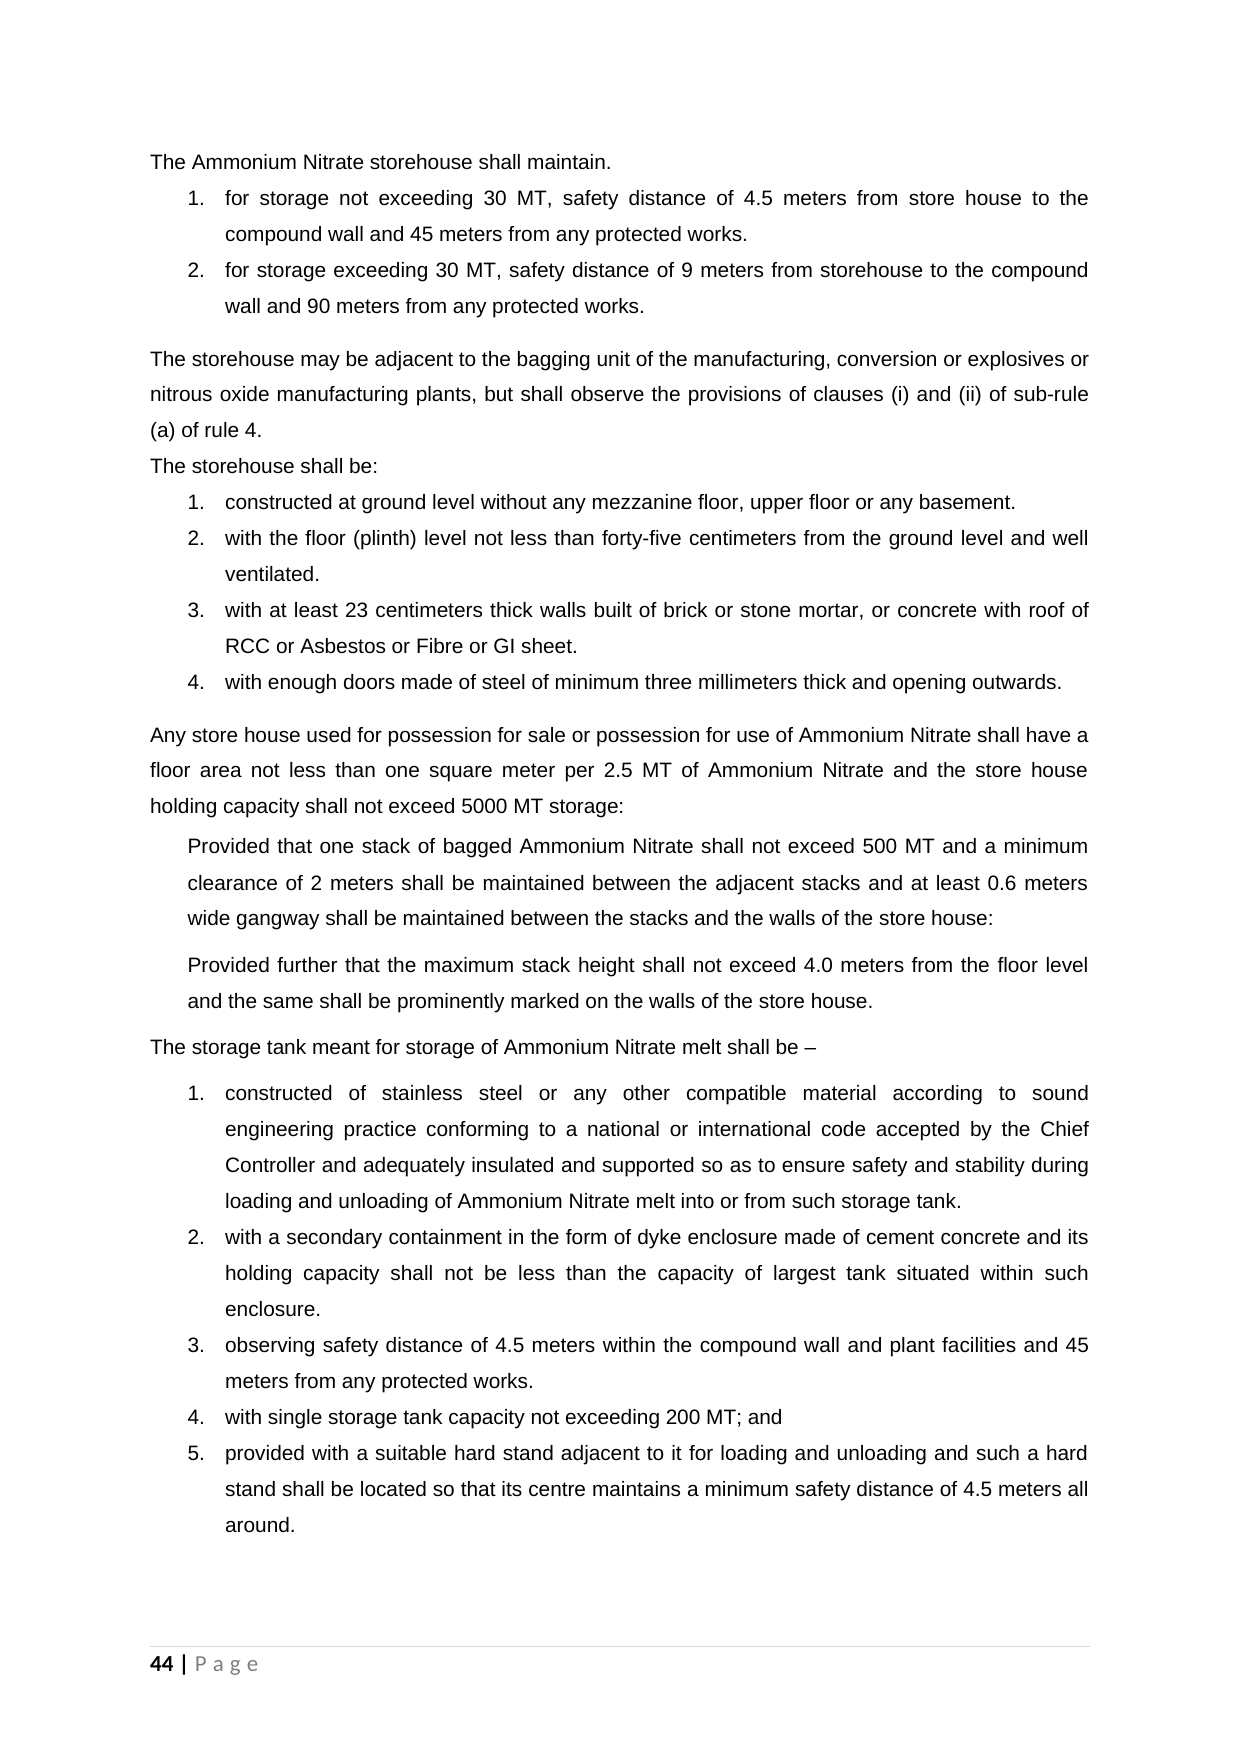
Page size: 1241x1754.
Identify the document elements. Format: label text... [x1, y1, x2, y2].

text Any store house used for possession for sale or possession for use of Ammonium Nitrate shall have a floor area not less than one square meter per 2.5 MT of Ammonium Nitrate and the store house holding capacity shall not exceed 5000 MT storage: [150, 722, 1090, 818]
list with at least 23 centimeters thick walls built of brick or stone mortar, or concrete with roof of RCC or Asbestos or Fibre or GI sheet. [187, 598, 1090, 658]
list for storage exceeding 30 MT, safety distance of 9 meters from storehouse to the compound wall and 90 meters from any protected works. [187, 258, 1090, 318]
text The storehouse shall be: [150, 454, 1090, 478]
text The storehouse may be adjacent to the bagging unit of the manufacturing, conversion or explosives or nitrous oxide manufacturing plants, but shall observe the provisions of clauses (i) and (ii) of sub-rule (a) of rule 4. [150, 346, 1090, 442]
list constructed of stainless steel or any other compatible material according to sound engineering practice conforming to a national or international code accepted by the Chief Controller and adequately insulated and supported so as to ensure safety and stability during loading and unloading of Ammonium Nitrate melt into or from such storage tank. [187, 1081, 1090, 1213]
list provided with a suitable hard stand adjacent to it for loading and unloading and such a hard stand shall be located so that its centre maintains a minimum safety distance of 4.5 meters all around. [187, 1441, 1090, 1536]
text Provided that one stack of bagged Ammonium Nitrate shall not exceed 500 MT and a minimum clearance of 2 meters shall be maintained between the adjacent stacks and at least 0.6 meters wide gangway shall be maintained between the stacks and the walls of the store house: [187, 834, 1090, 930]
text The Ammonium Nitrate storehouse shall maintain. [150, 150, 1090, 174]
list constructed at ground level without any mezzanine floor, upper floor or any basement. [187, 490, 1090, 514]
list with a secondary containment in the form of dyke enclosure made of cement concrete and its holding capacity shall not be less than the capacity of largest tank situated within such enclosure. [187, 1225, 1090, 1321]
list with the floor (plinth) level not less than forty-five centimeters from the ground level and well ventilated. [187, 526, 1090, 586]
list with single storage tank capacity not exceeding 200 MT; and [187, 1405, 1090, 1429]
list for storage not exceeding 30 MT, safety distance of 4.5 meters from store house to the compound wall and 45 meters from any protected works. [187, 186, 1090, 246]
list with enough doors made of steel of minimum three millimeters thick and opening outwards. [187, 670, 1090, 694]
list observing safety distance of 4.5 meters within the compound wall and plant facilities and 45 meters from any protected works. [187, 1333, 1090, 1393]
text The storage tank meant for storage of Ammonium Nitrate melt shall be – [150, 1035, 1090, 1059]
text Provided further that the maximum stack height shall not exceed 4.0 meters from the floor level and the same shall be prominently marked on the walls of the store house. [187, 953, 1090, 1012]
